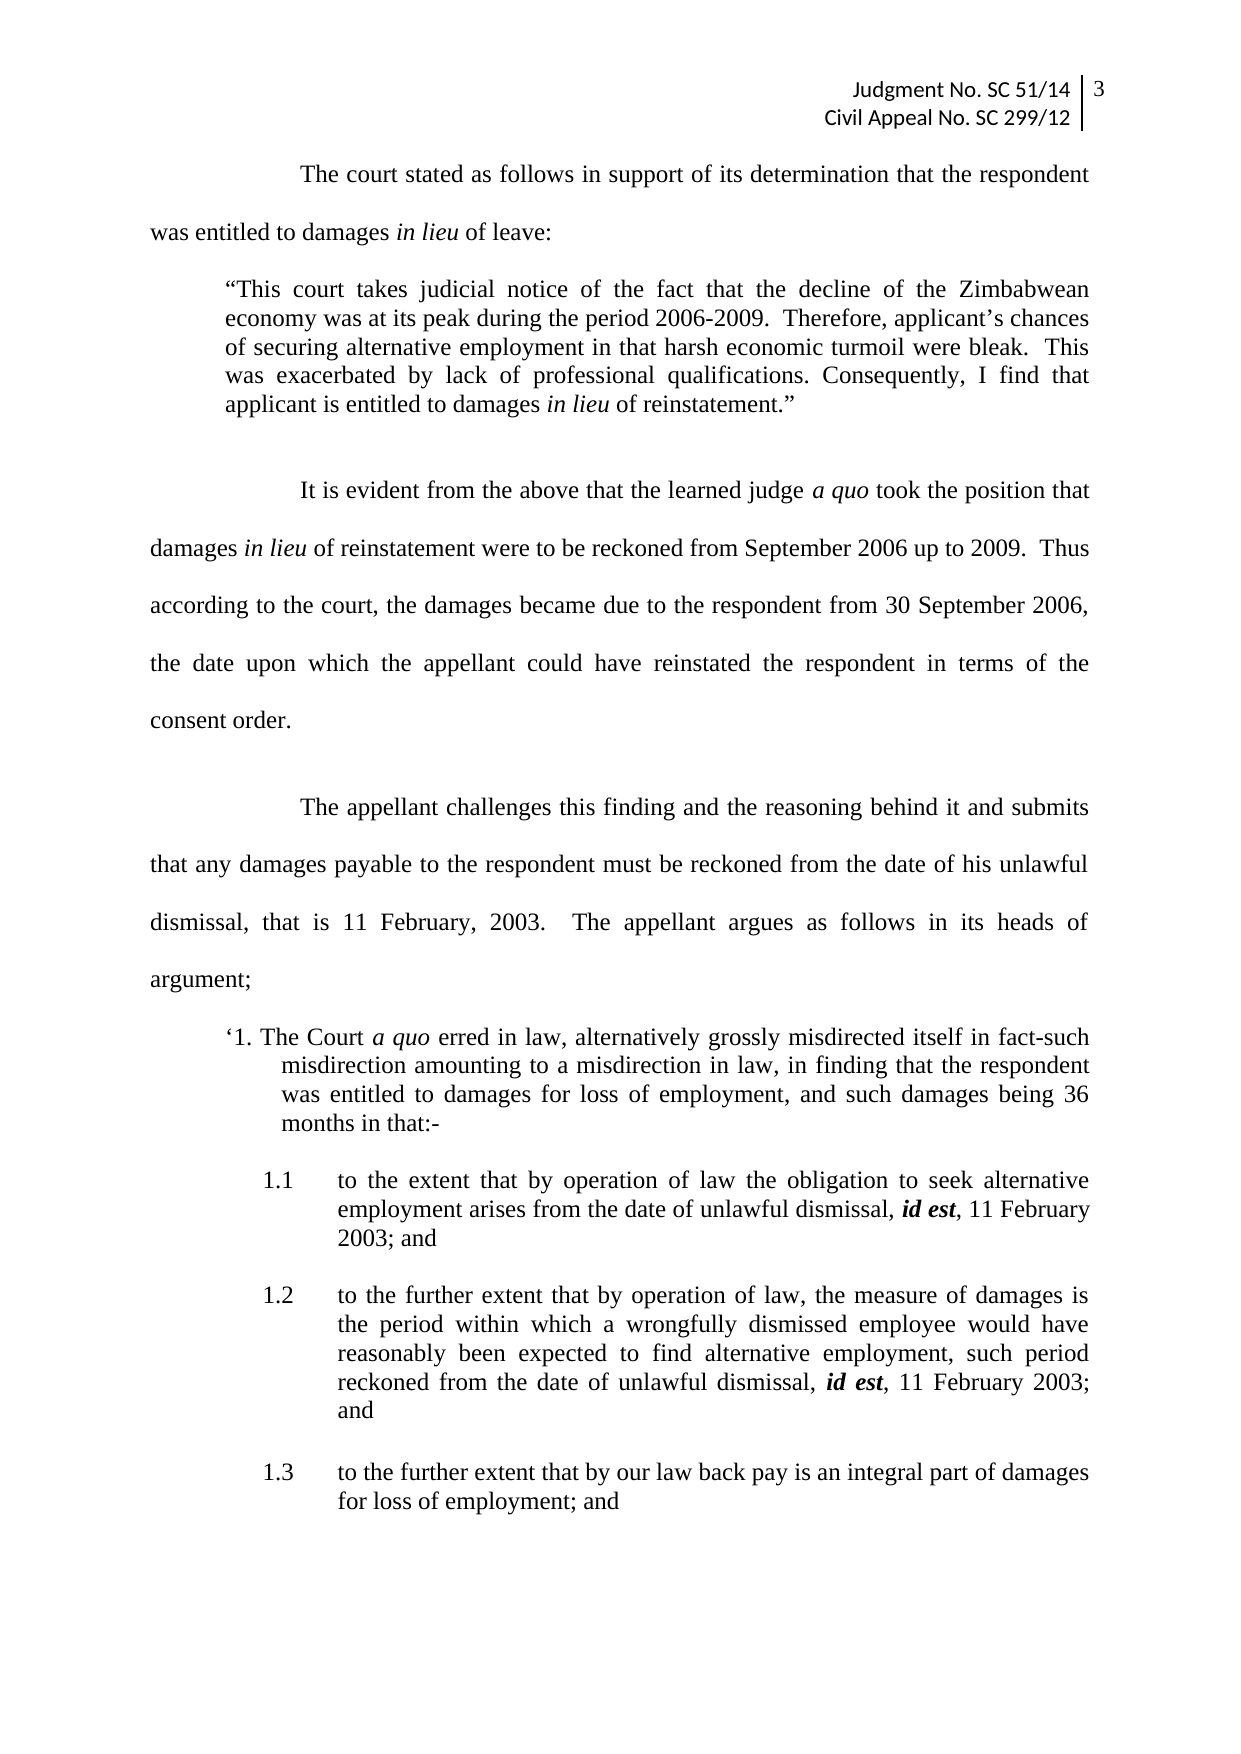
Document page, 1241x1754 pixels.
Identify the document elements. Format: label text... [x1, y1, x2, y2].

list to the extent that by operation of law the obligation to seek alternative employment arises from the date of unlawful dismissal, id est, 11 February 2003; and [262, 1165, 1090, 1252]
text The appellant challenges this finding and the reasoning behind it and submits that any damages payable to the respondent must be reckoned from the date of his unlawful dismissal, that is 11 February, 2003. The appellant argues as follows in its heads of argument; [150, 792, 1090, 993]
text ‘1. The Court a quo erred in law, alternatively grossly misdirected itself in fact-such misdirection amounting to a misdirection in law, in finding that the respondent was entitled to damages for loss of employment, and such damages being 36 months in that:- [225, 1022, 1090, 1137]
list to the further extent that by operation of law, the measure of damages is the period within which a wrongfully dismissed employee would have reasonably been expected to find alternative employment, such period reckoned from the date of unlawful dismissal, id est, 11 February 2003; and [262, 1280, 1090, 1424]
text The court stated as follows in support of its determination that the respondent was entitled to damages in lieu of leave: [150, 159, 1090, 245]
text “This court takes judicial notice of the fact that the decline of the Zimbabwean economy was at its peak during the period 2006-2009. Therefore, applicant’s chances of securing alternative employment in that harsh economic turmoil were bleak. This was exacerbated by lack of professional qualifications. Consequently, I find that applicant is entitled to damages in lieu of reinstatement.” [225, 274, 1090, 418]
text It is evident from the above that the learned judge a quo took the position that damages in lieu of reinstatement were to be reckoned from September 2006 up to 2009. Thus according to the court, the damages became due to the respondent from 30 September 2006, the date upon which the appellant could have reinstated the respondent in terms of the consent order. [150, 475, 1090, 734]
list to the further extent that by our law back pay is an integral part of damages for loss of employment; and [262, 1457, 1090, 1514]
